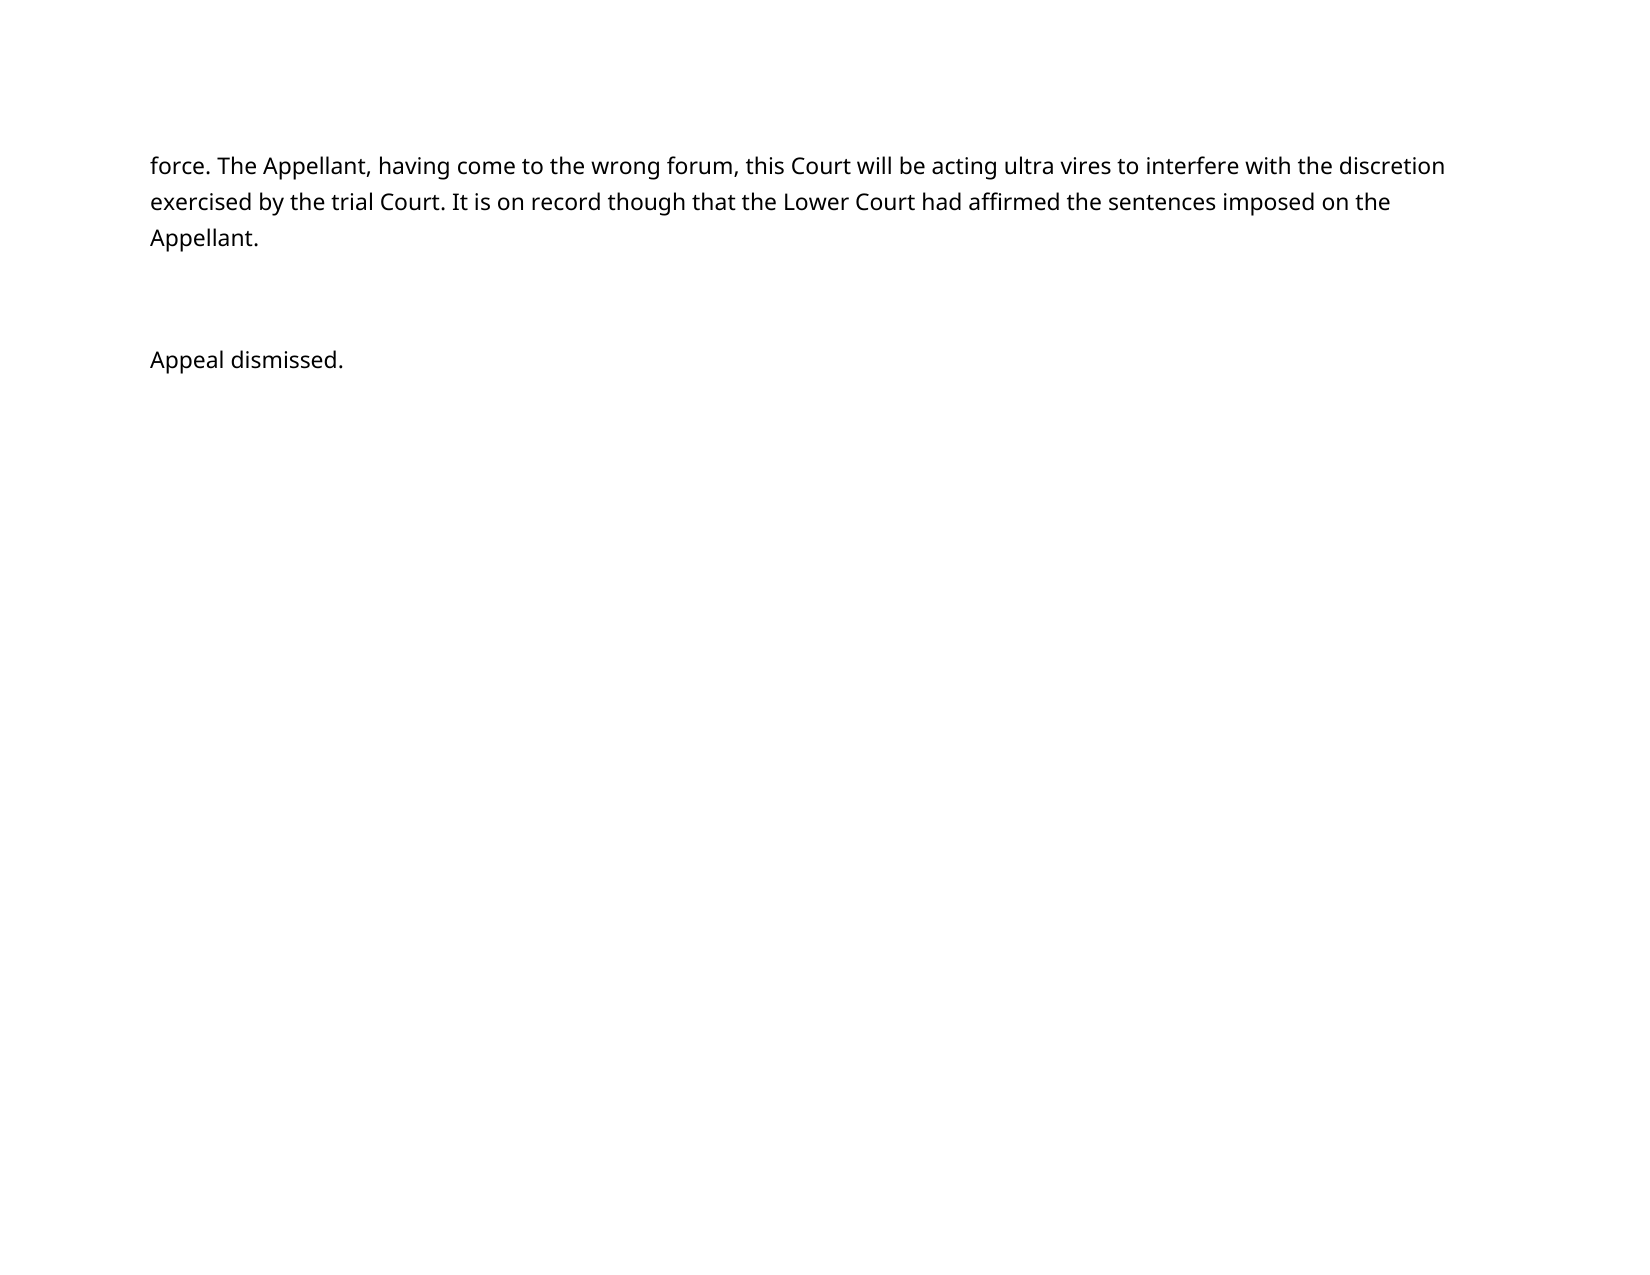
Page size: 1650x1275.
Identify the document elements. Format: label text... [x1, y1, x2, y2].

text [150, 150, 1500, 253]
text Appeal dismissed. [150, 344, 1500, 375]
